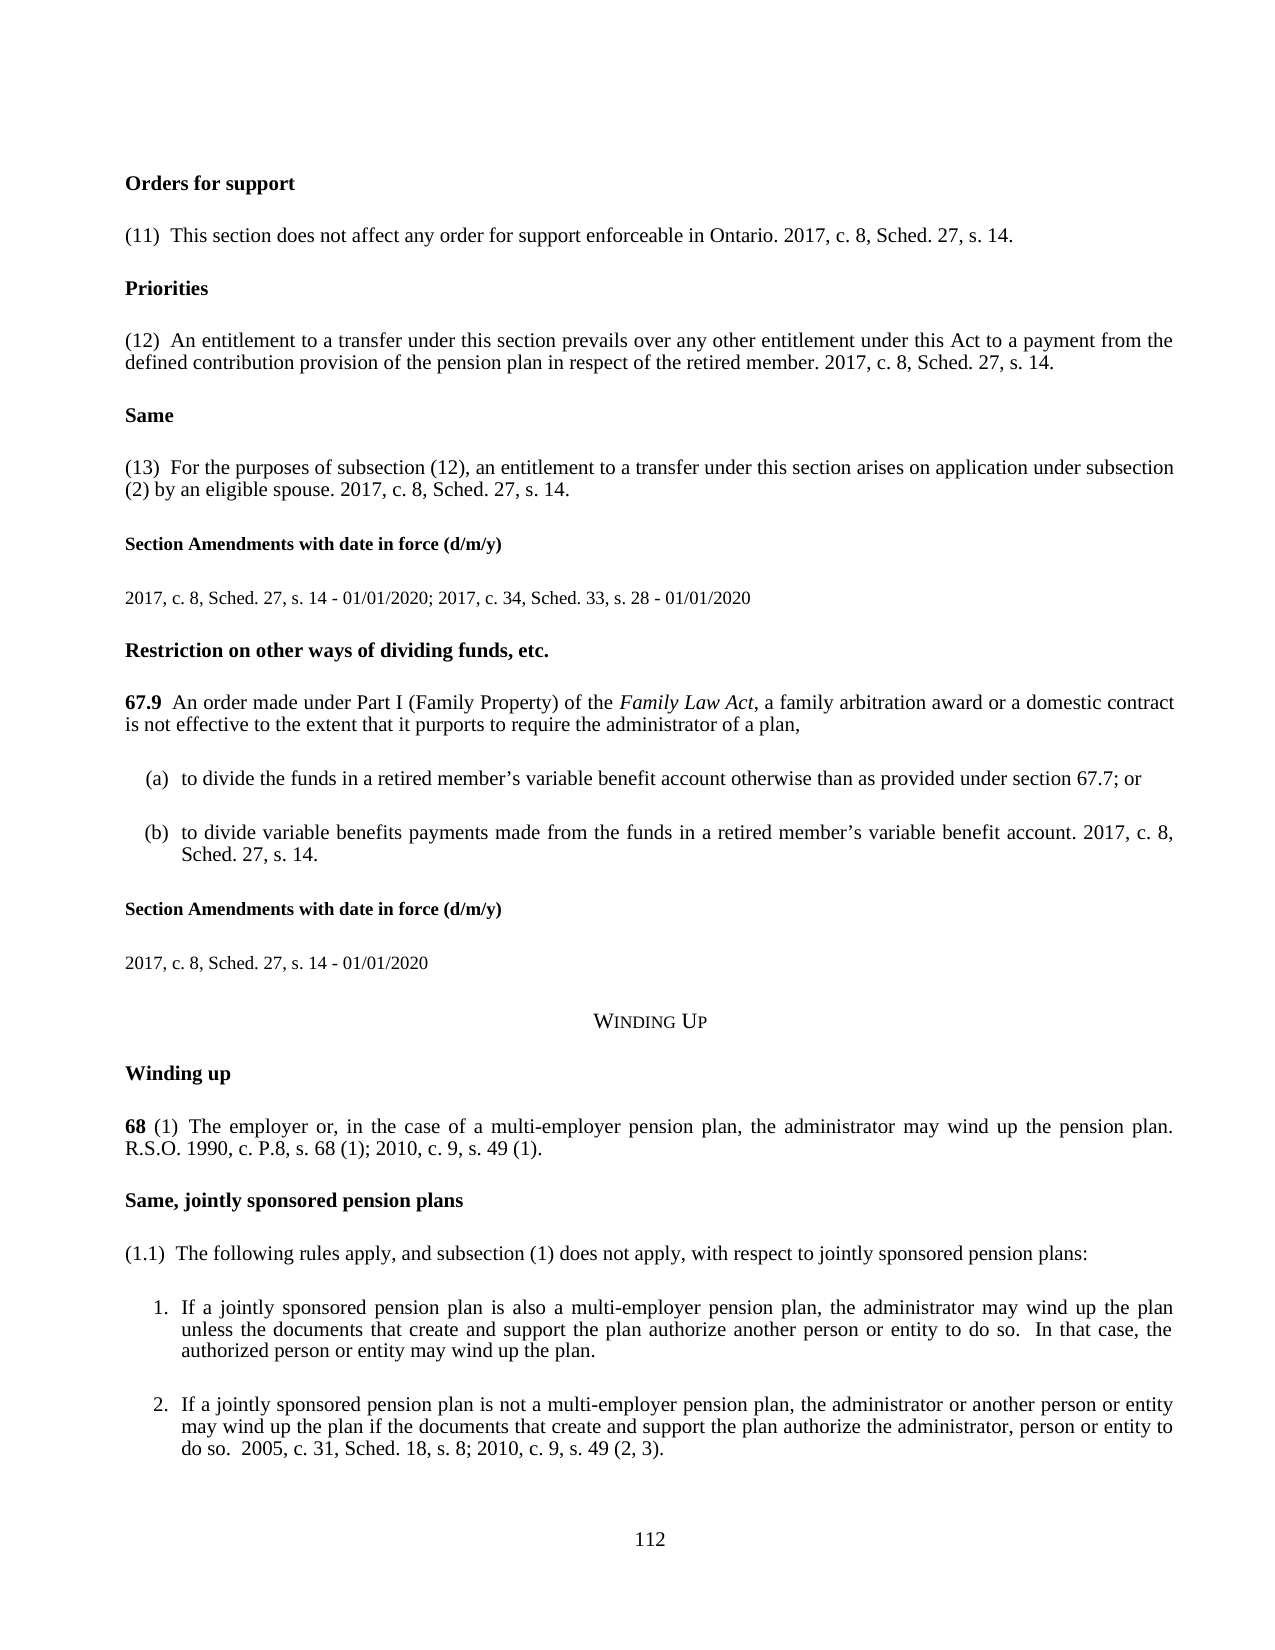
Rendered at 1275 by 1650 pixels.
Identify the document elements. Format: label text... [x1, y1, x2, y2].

text (13) For the purposes of subsection (12), an entitlement to a transfer under this section arises on application under subsection (2) by an eligible spouse. 2017, c. 8, Sched. 27, s. 14. [125, 457, 1175, 501]
text (11) This section does not affect any order for support enforceable in Ontario. 2017, c. 8, Sched. 27, s. 14. [125, 225, 1175, 247]
text 68 (1) The employer or, in the case of a multi-employer pension plan, the administrator may wind up the pension plan. R.S.O. 1990, c. P.8, s. 68 (1); 2010, c. 9, s. 49 (1). [125, 1116, 1175, 1159]
text 2017, c. 8, Sched. 27, s. 14 - 01/01/2020; 2017, c. 34, Sched. 33, s. 28 - 01/01/2020 [125, 587, 1175, 609]
text 2. If a jointly sponsored pension plan is not a multi-employer pension plan, the administrator or another person or entity may wind up the plan if the documents that create and support the plan authorize the administrator, person or entity to do so. 2005, c. 31, Sched. 18, s. 8; 2010, c. 9, s. 49 (2, 3). [125, 1394, 1175, 1460]
text Same, jointly sponsored pension plans [125, 1193, 1175, 1211]
text Same [125, 407, 1175, 426]
text Priorities [125, 280, 1175, 299]
text (b) to divide variable benefits payments made from the funds in a retired member’s variable benefit account. 2017, c. 8, Sched. 27, s. 14. [125, 822, 1175, 866]
text (a) to divide the funds in a retired member’s variable benefit account otherwise than as provided under section 67.7; or [125, 768, 1175, 790]
text 67.9 An order made under Part I (Family Property) of the Family Law Act, a family arbitration award or a domestic contract is not effective to the extent that it purports to require the administrator of a plan, [125, 692, 1175, 736]
text 2017, c. 8, Sched. 27, s. 14 - 01/01/2020 [125, 952, 1175, 974]
text (12) An entitlement to a transfer under this section prevails over any other entitlement under this Act to a payment from the defined contribution provision of the pension plan in respect of the retired member. 2017, c. 8, Sched. 27, s. 14. [125, 330, 1175, 374]
text Orders for support [125, 175, 1175, 194]
text Section Amendments with date in force (d/m/y) [125, 898, 1175, 920]
text 1. If a jointly sponsored pension plan is also a multi-employer pension plan, the administrator may wind up the plan unless the documents that create and support the plan authorize another person or entity to do so. In that case, the authorized person or entity may wind up the plan. [125, 1297, 1175, 1362]
text Section Amendments with date in force (d/m/y) [125, 533, 1175, 555]
text (1.1) The following rules apply, and subsection (1) does not apply, with respect to jointly sponsored pension plans: [125, 1243, 1175, 1264]
subtitle Winding Up [125, 1011, 1175, 1032]
text Winding up [125, 1066, 1175, 1084]
text Restriction on other ways of dividing funds, etc. [125, 642, 1175, 661]
